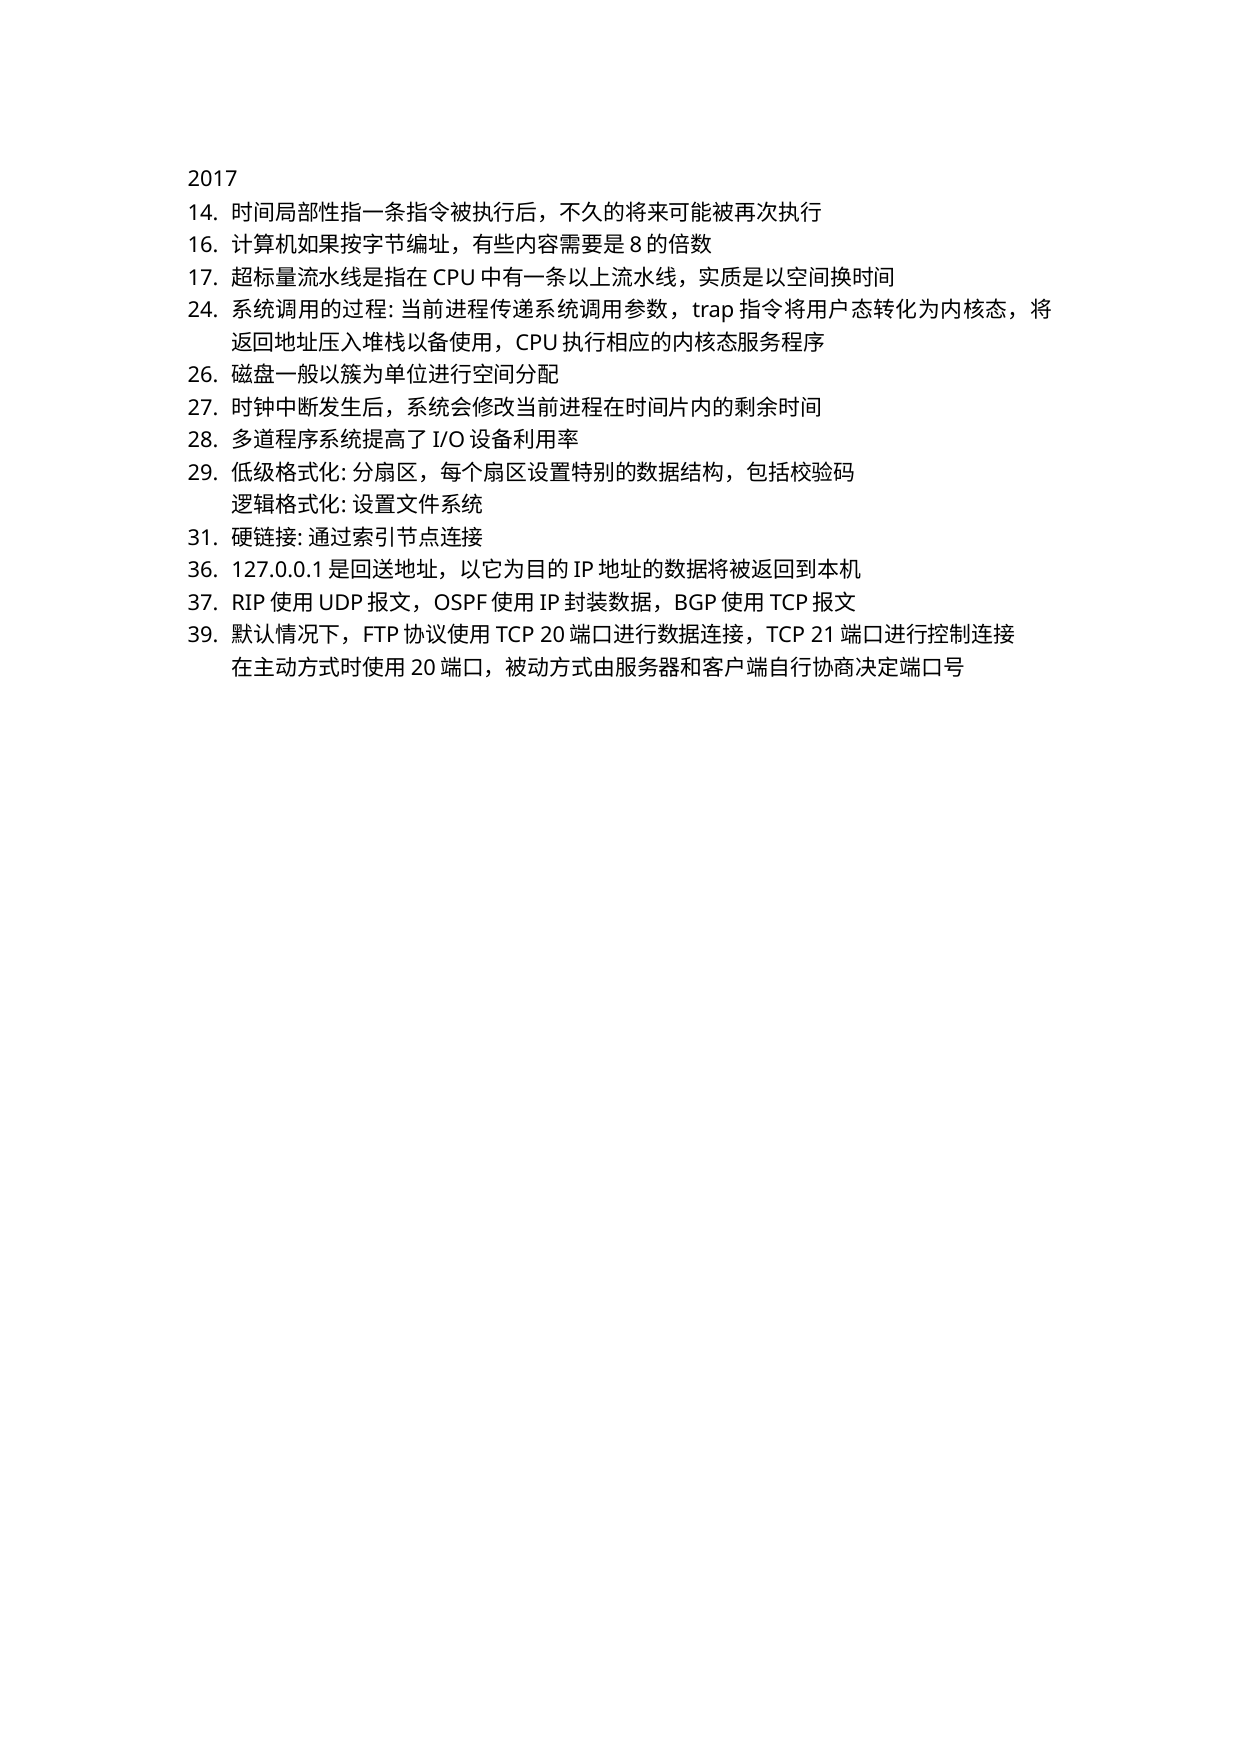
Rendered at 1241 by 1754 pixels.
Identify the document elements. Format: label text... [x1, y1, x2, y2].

text 16. 计算机如果按字节编址，有些内容需要是8的倍数 [187, 227, 1053, 259]
text 36. 127.0.0.1是回送地址，以它为目的IP地址的数据将被返回到本机 [187, 552, 1053, 584]
text 39. 默认情况下，FTP协议使用TCP 20端口进行数据连接，TCP 21端口进行控制连接 [187, 617, 1053, 649]
text 29. 低级格式化: 分扇区，每个扇区设置特别的数据结构，包括校验码 [187, 454, 1053, 487]
text 27. 时钟中断发生后，系统会修改当前进程在时间片内的剩余时间 [187, 389, 1053, 422]
text 24. 系统调用的过程: 当前进程传递系统调用参数，trap指令将用户态转化为内核态，将返回地址压入堆栈以备使用，CPU执行相应的内核态服务程序 [187, 292, 1053, 357]
text 17. 超标量流水线是指在CPU中有一条以上流水线，实质是以空间换时间 [187, 259, 1053, 292]
text 31. 硬链接: 通过索引节点连接 [187, 519, 1053, 552]
text 逻辑格式化: 设置文件系统 [187, 487, 1053, 519]
text 28. 多道程序系统提高了I/O设备利用率 [187, 422, 1053, 454]
text 14. 时间局部性指一条指令被执行后，不久的将来可能被再次执行 [187, 194, 1053, 227]
text 2017 [187, 162, 1053, 194]
text 在主动方式时使用20端口，被动方式由服务器和客户端自行协商决定端口号 [187, 649, 1053, 682]
text 37. RIP使用UDP报文，OSPF使用IP封装数据，BGP使用TCP报文 [187, 584, 1053, 617]
text 26. 磁盘一般以簇为单位进行空间分配 [187, 357, 1053, 389]
